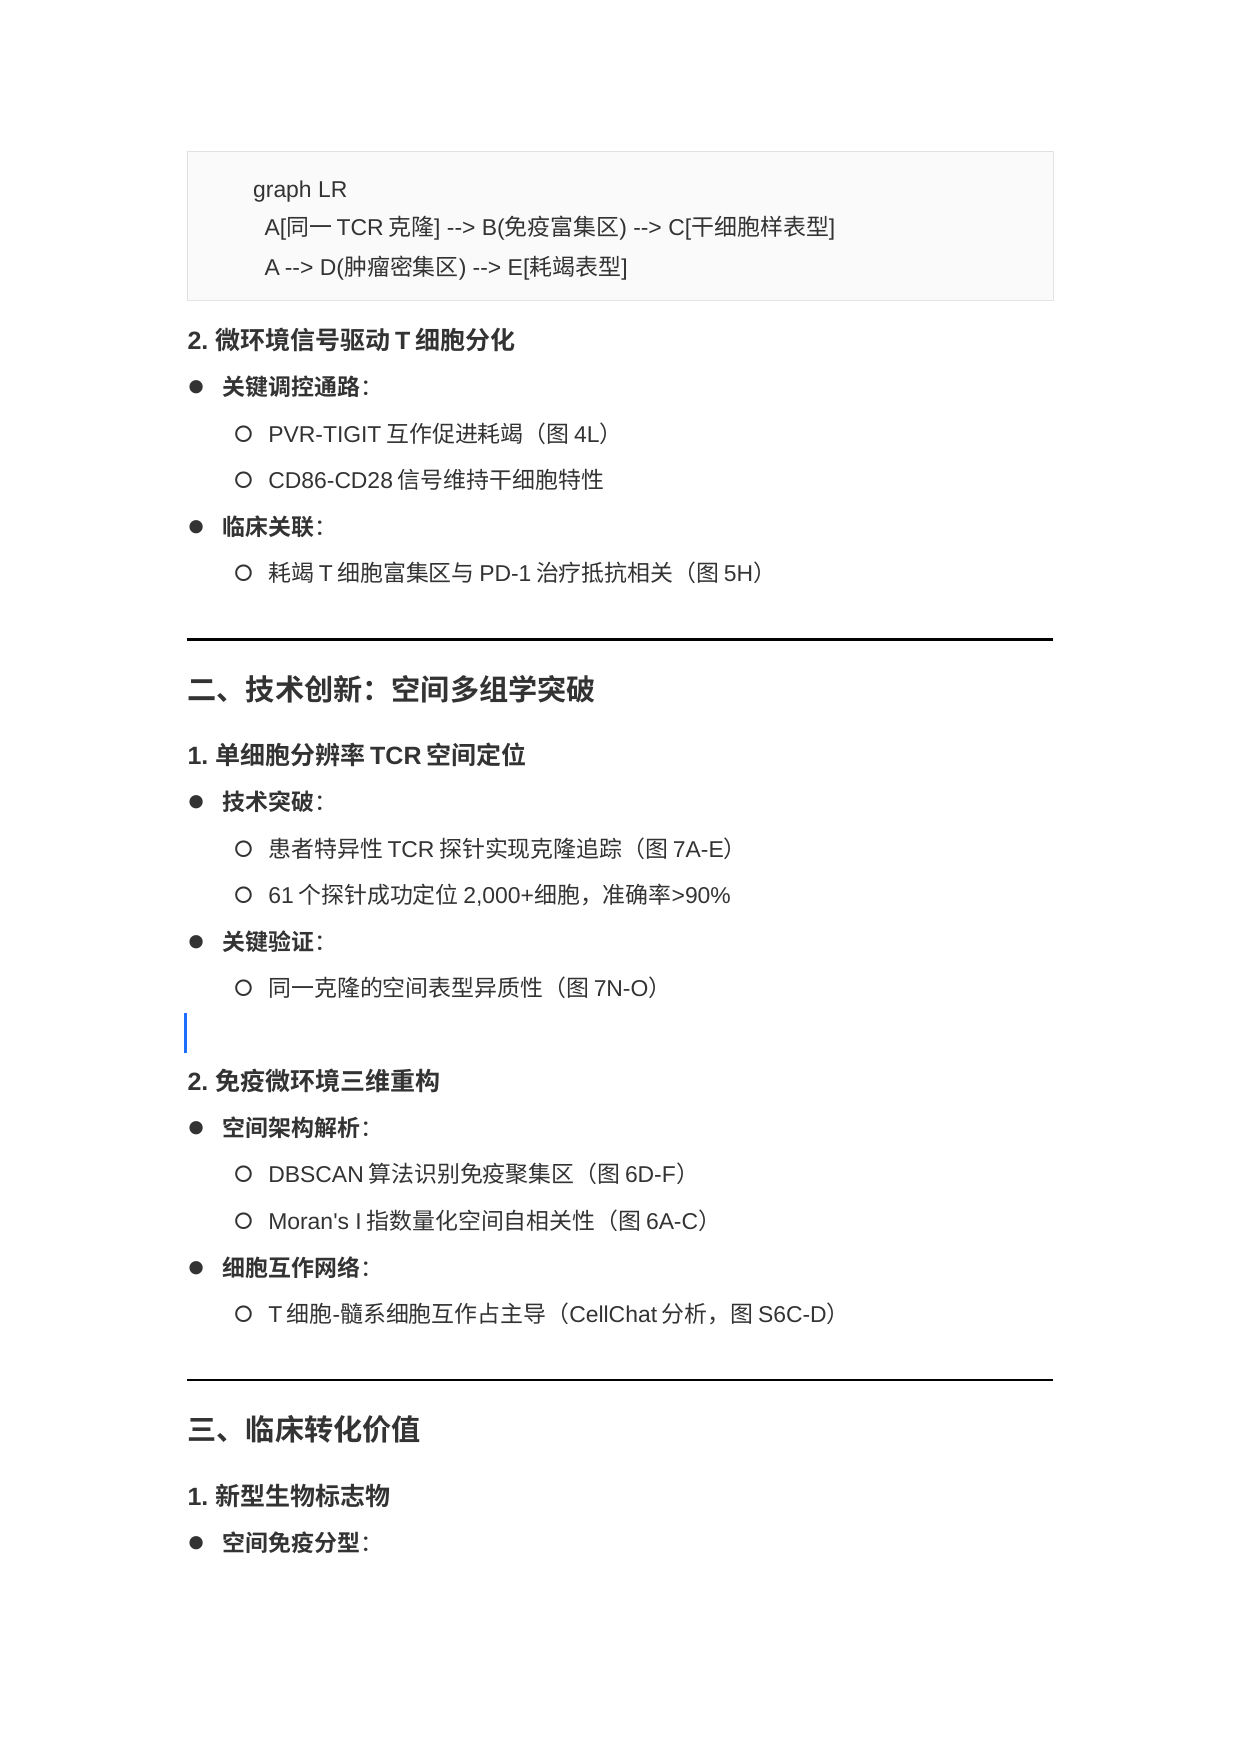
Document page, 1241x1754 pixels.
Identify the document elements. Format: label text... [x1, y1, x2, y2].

list 关键验证： [187, 920, 1053, 960]
subtitle 2. 免疫微环境三维重构 [187, 1060, 1053, 1100]
subtitle 二、技术创新：空间多组学突破 [187, 647, 1053, 727]
list 细胞互作网络： [187, 1246, 1053, 1286]
list 61个探针成功定位2,000+细胞，准确率>90% [233, 873, 1053, 914]
subtitle 三、临床转化价值 [187, 1388, 1053, 1468]
list 患者特异性TCR探针实现克隆追踪（图7A-E） [233, 827, 1053, 867]
list 技术突破： [187, 780, 1053, 821]
list 空间架构解析： [187, 1106, 1053, 1147]
list PVR-TIGIT互作促进耗竭（图4L） [233, 412, 1053, 452]
subtitle 1. 单细胞分辨率TCR空间定位 [187, 734, 1053, 774]
list DBSCAN算法识别免疫聚集区（图6D-F） [233, 1153, 1053, 1193]
list T细胞-髓系细胞互作占主导（CellChat分析，图S6C-D） [233, 1292, 1053, 1333]
list 耗竭T细胞富集区与PD-1治疗抵抗相关（图5H） [233, 552, 1053, 592]
list CD86-CD28信号维持干细胞特性 [233, 458, 1053, 499]
list Moran's I指数量化空间自相关性（图6A-C） [233, 1199, 1053, 1240]
list 空间免疫分型： [187, 1521, 1053, 1561]
subtitle 2. 微环境信号驱动T细胞分化 [187, 319, 1053, 359]
list 临床关联： [187, 505, 1053, 545]
subtitle 1. 新型生物标志物 [187, 1474, 1053, 1515]
list 同一克隆的空间表型异质性（图7N-O） [233, 967, 1053, 1007]
list 关键调控通路： [187, 365, 1053, 406]
